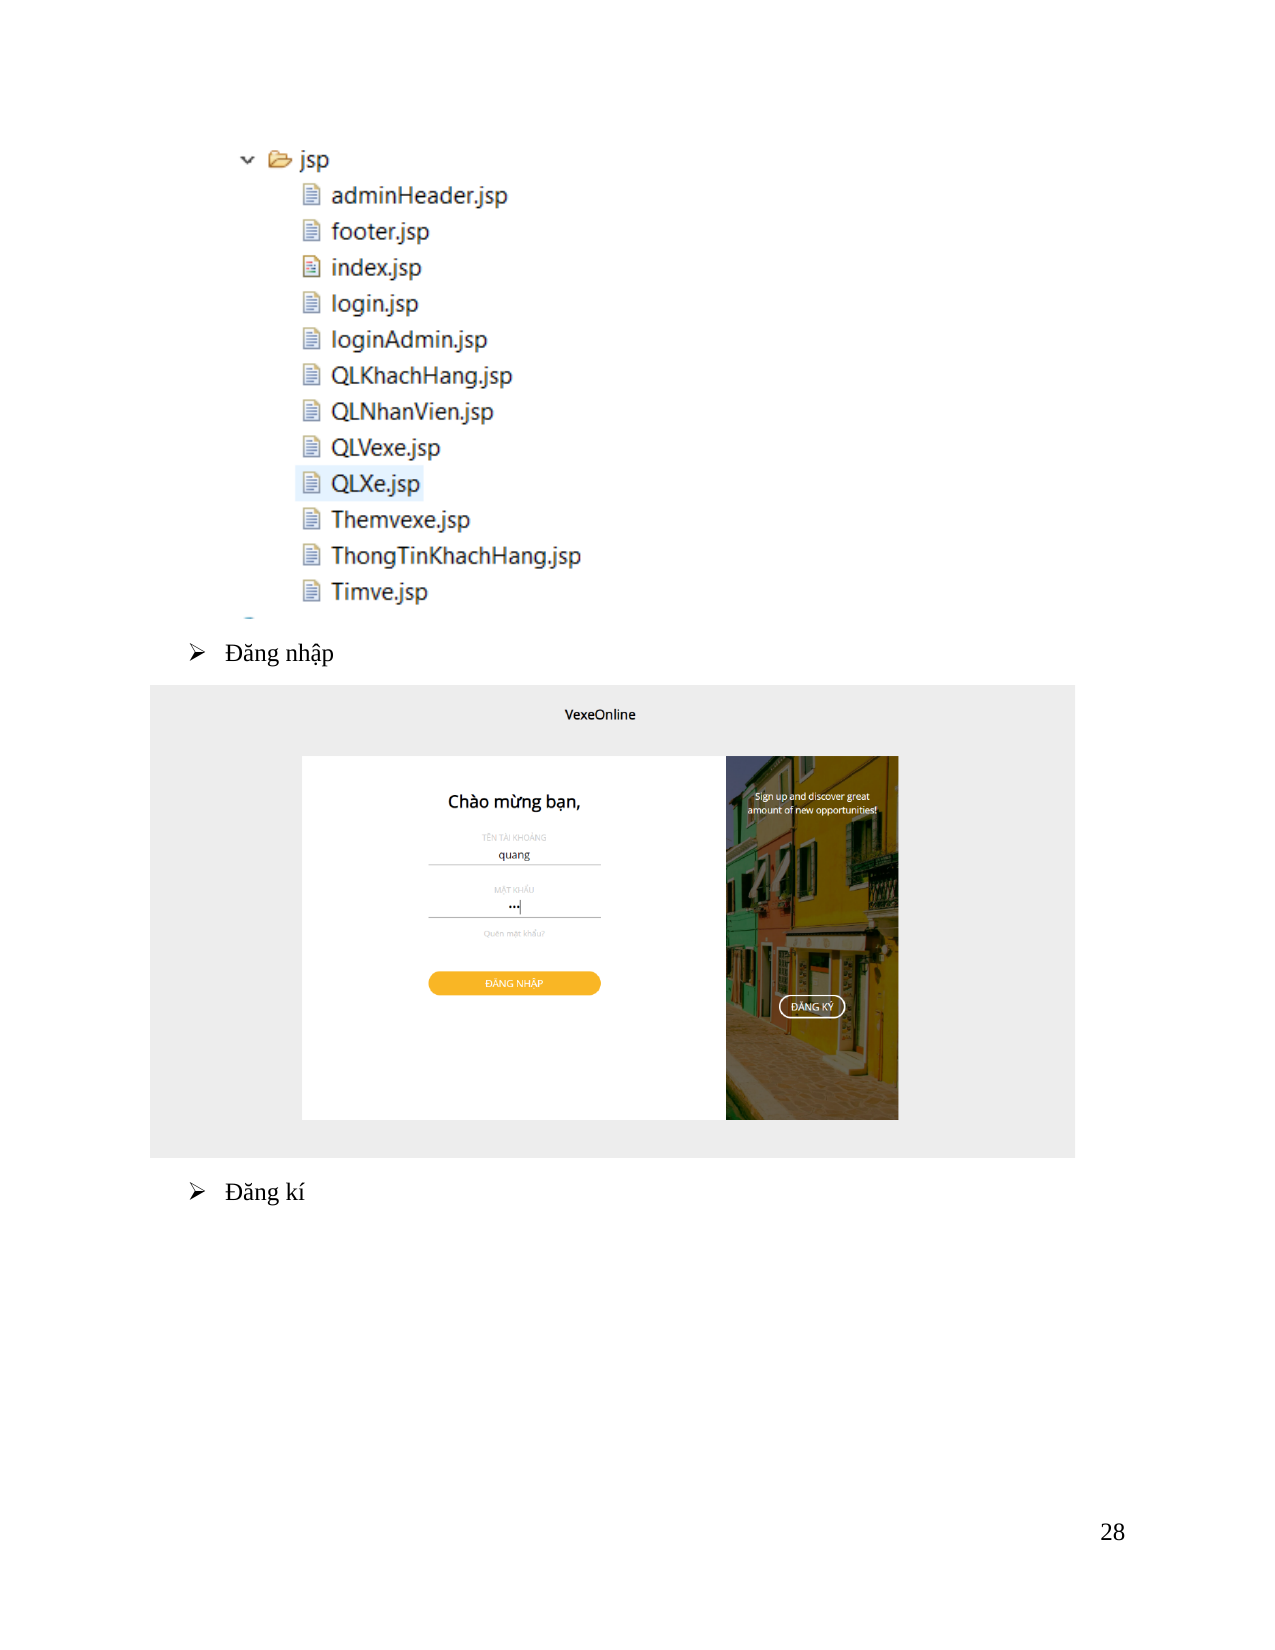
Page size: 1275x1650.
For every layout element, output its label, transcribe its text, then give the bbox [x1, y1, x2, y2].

picture [150, 685, 1075, 1158]
picture [225, 150, 700, 619]
text Đăng kí [187, 1177, 1125, 1206]
text Đăng nhập [187, 638, 1125, 666]
